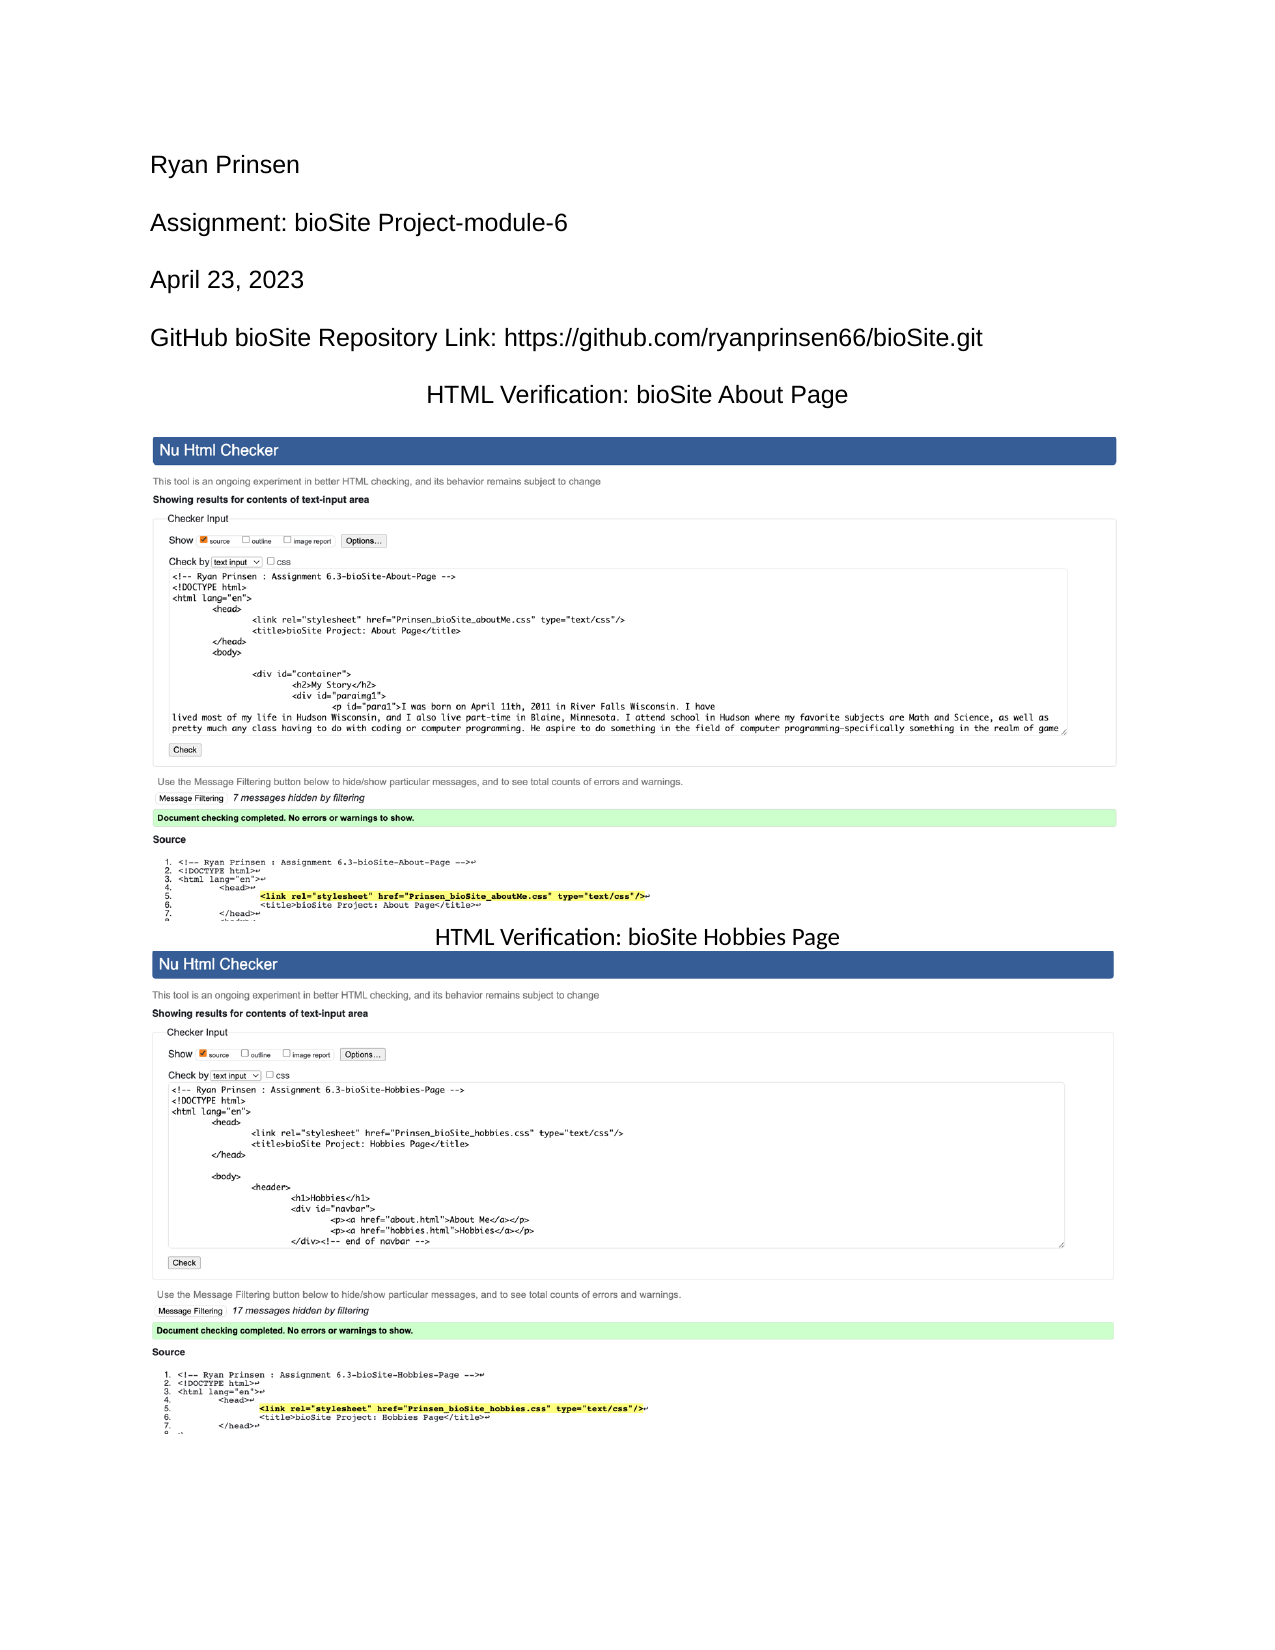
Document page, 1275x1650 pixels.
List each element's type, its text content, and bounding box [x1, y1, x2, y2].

text Ryan Prinsen [150, 150, 1125, 179]
text HTML Verification: bioSite About Page [150, 380, 1125, 409]
picture [150, 437, 1125, 921]
picture [150, 951, 1125, 1434]
text Assignment: bioSite Project-module-6 [150, 207, 1125, 236]
text HTML Verification: bioSite Hobbies Page [150, 921, 1125, 951]
text April 23, 2023 [150, 265, 1125, 294]
text GitHub bioSite Repository Link: https://github.com/ryanprinsen66/bioSite.git [150, 322, 1125, 351]
